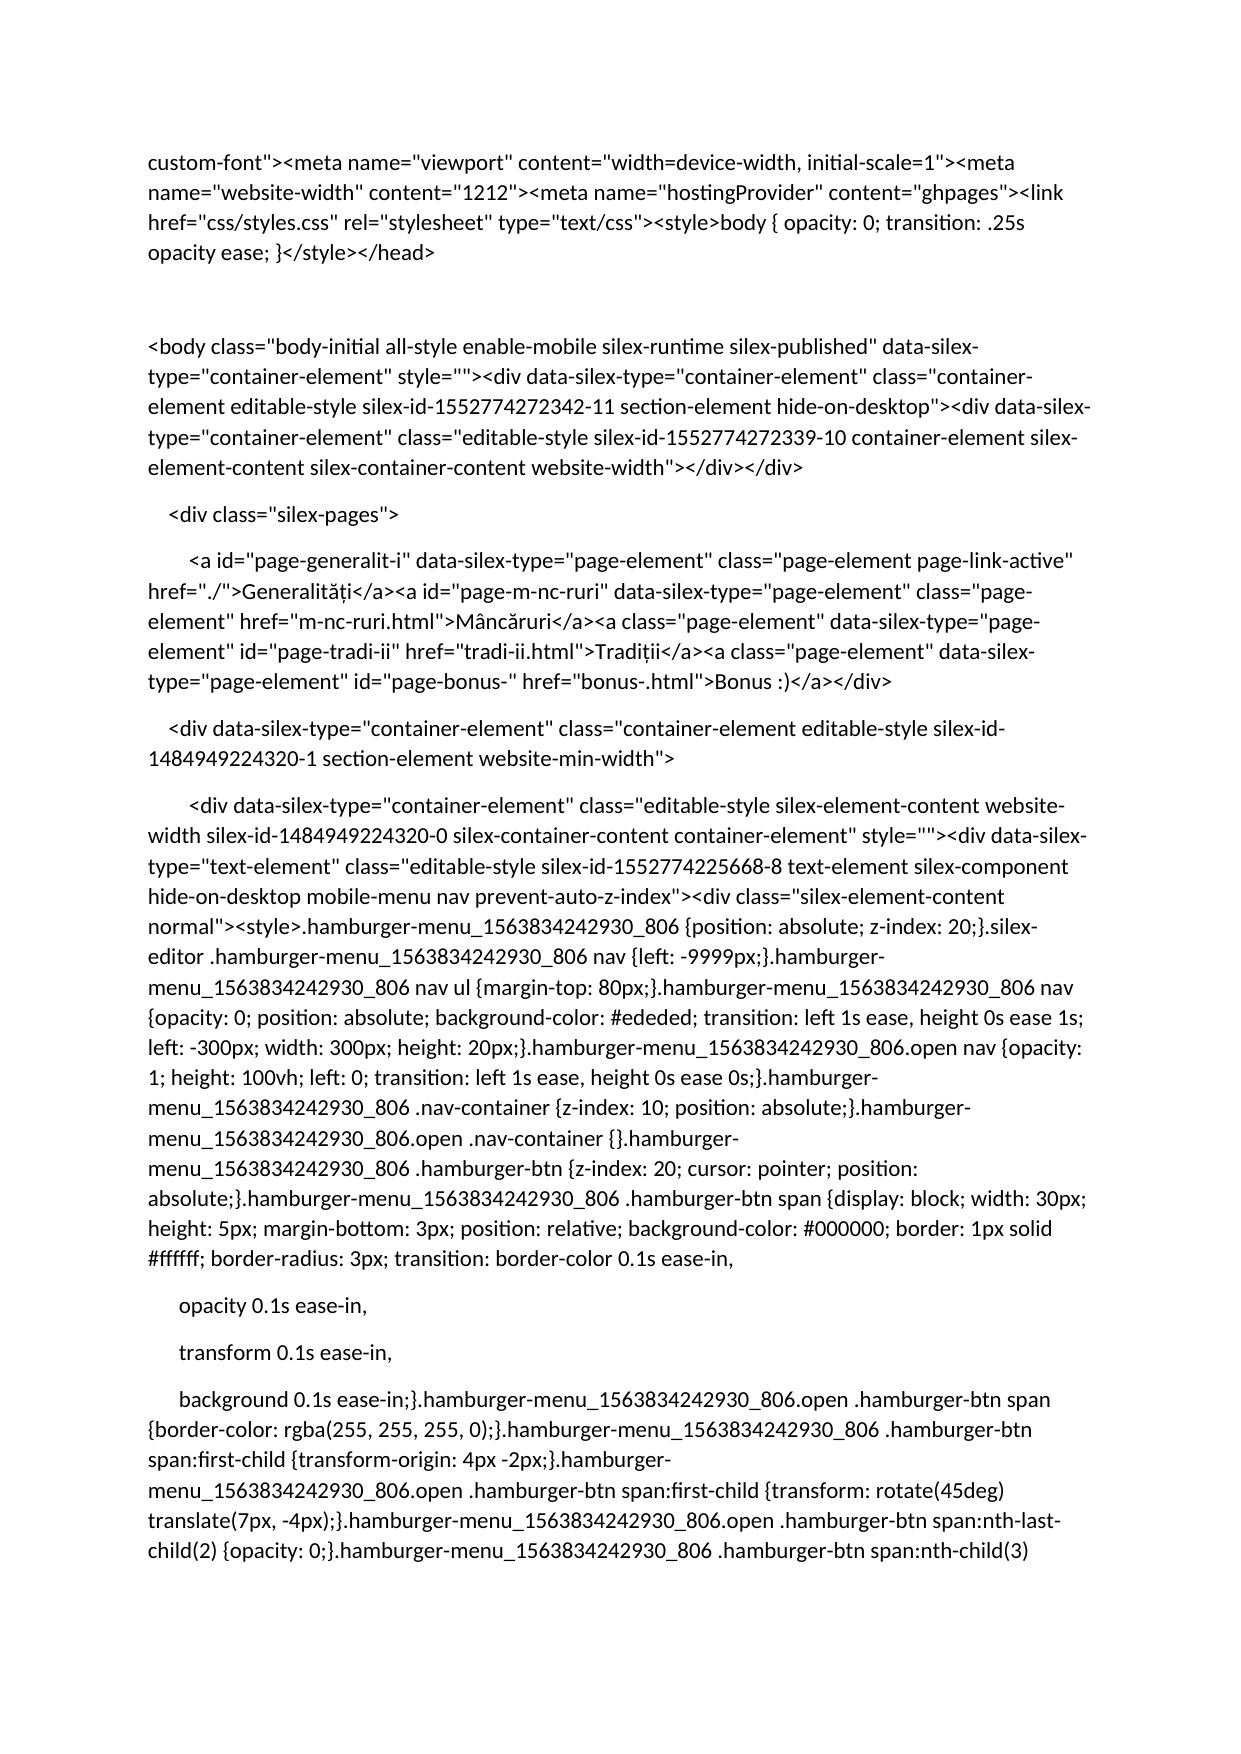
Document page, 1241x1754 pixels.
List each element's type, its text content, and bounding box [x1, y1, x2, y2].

text <div class="silex-pages"> [148, 500, 1093, 528]
text <body class="body-initial all-style enable-mobile silex-runtime silex-published" data-silex-type="container-element" style=""><div data-silex-type="container-element" class="container-element editable-style silex-id-1552774272342-11 section-element hide-on-desktop"><div data-silex-type="container-element" class="editable-style silex-id-1552774272339-10 container-element silex-element-content silex-container-content website-width"></div></div> [148, 332, 1093, 481]
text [148, 148, 1093, 266]
text <div data-silex-type="container-element" class="editable-style silex-element-content website-width silex-id-1484949224320-0 silex-container-content container-element" style=""><div data-silex-type="text-element" class="editable-style silex-id-1552774225668-8 text-element silex-component hide-on-desktop mobile-menu nav prevent-auto-z-index"><div class="silex-element-content normal"><style>.hamburger-menu_1563834242930_806 {position: absolute; z-index: 20;}.silex-editor .hamburger-menu_1563834242930_806 nav {left: -9999px;}.hamburger-menu_1563834242930_806 nav ul {margin-top: 80px;}.hamburger-menu_1563834242930_806 nav {opacity: 0; position: absolute; background-color: #ededed; transition: left 1s ease, height 0s ease 1s; left: -300px; width: 300px; height: 20px;}.hamburger-menu_1563834242930_806.open nav {opacity: 1; height: 100vh; left: 0; transition: left 1s ease, height 0s ease 0s;}.hamburger-menu_1563834242930_806 .nav-container {z-index: 10; position: absolute;}.hamburger-menu_1563834242930_806.open .nav-container {}.hamburger-menu_1563834242930_806 .hamburger-btn {z-index: 20; cursor: pointer; position: absolute;}.hamburger-menu_1563834242930_806 .hamburger-btn span {display: block; width: 30px; height: 5px; margin-bottom: 3px; position: relative; background-color: #000000; border: 1px solid #ffffff; border-radius: 3px; transition: border-color 0.1s ease-in, [148, 791, 1093, 1272]
text <a id="page-generalit-i" data-silex-type="page-element" class="page-element page-link-active" href="./">Generalități</a><a id="page-m-nc-ruri" data-silex-type="page-element" class="page-element" href="m-nc-ruri.html">Mâncăruri</a><a class="page-element" data-silex-type="page-element" id="page-tradi-ii" href="tradi-ii.html">Tradiții</a><a class="page-element" data-silex-type="page-element" id="page-bonus-" href="bonus-.html">Bonus :)</a></div> [148, 547, 1093, 695]
text opacity 0.1s ease-in, [148, 1291, 1093, 1319]
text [148, 1385, 1093, 1564]
text <div data-silex-type="container-element" class="container-element editable-style silex-id-1484949224320-1 section-element website-min-width"> [148, 714, 1093, 772]
text transform 0.1s ease-in, [148, 1338, 1093, 1366]
